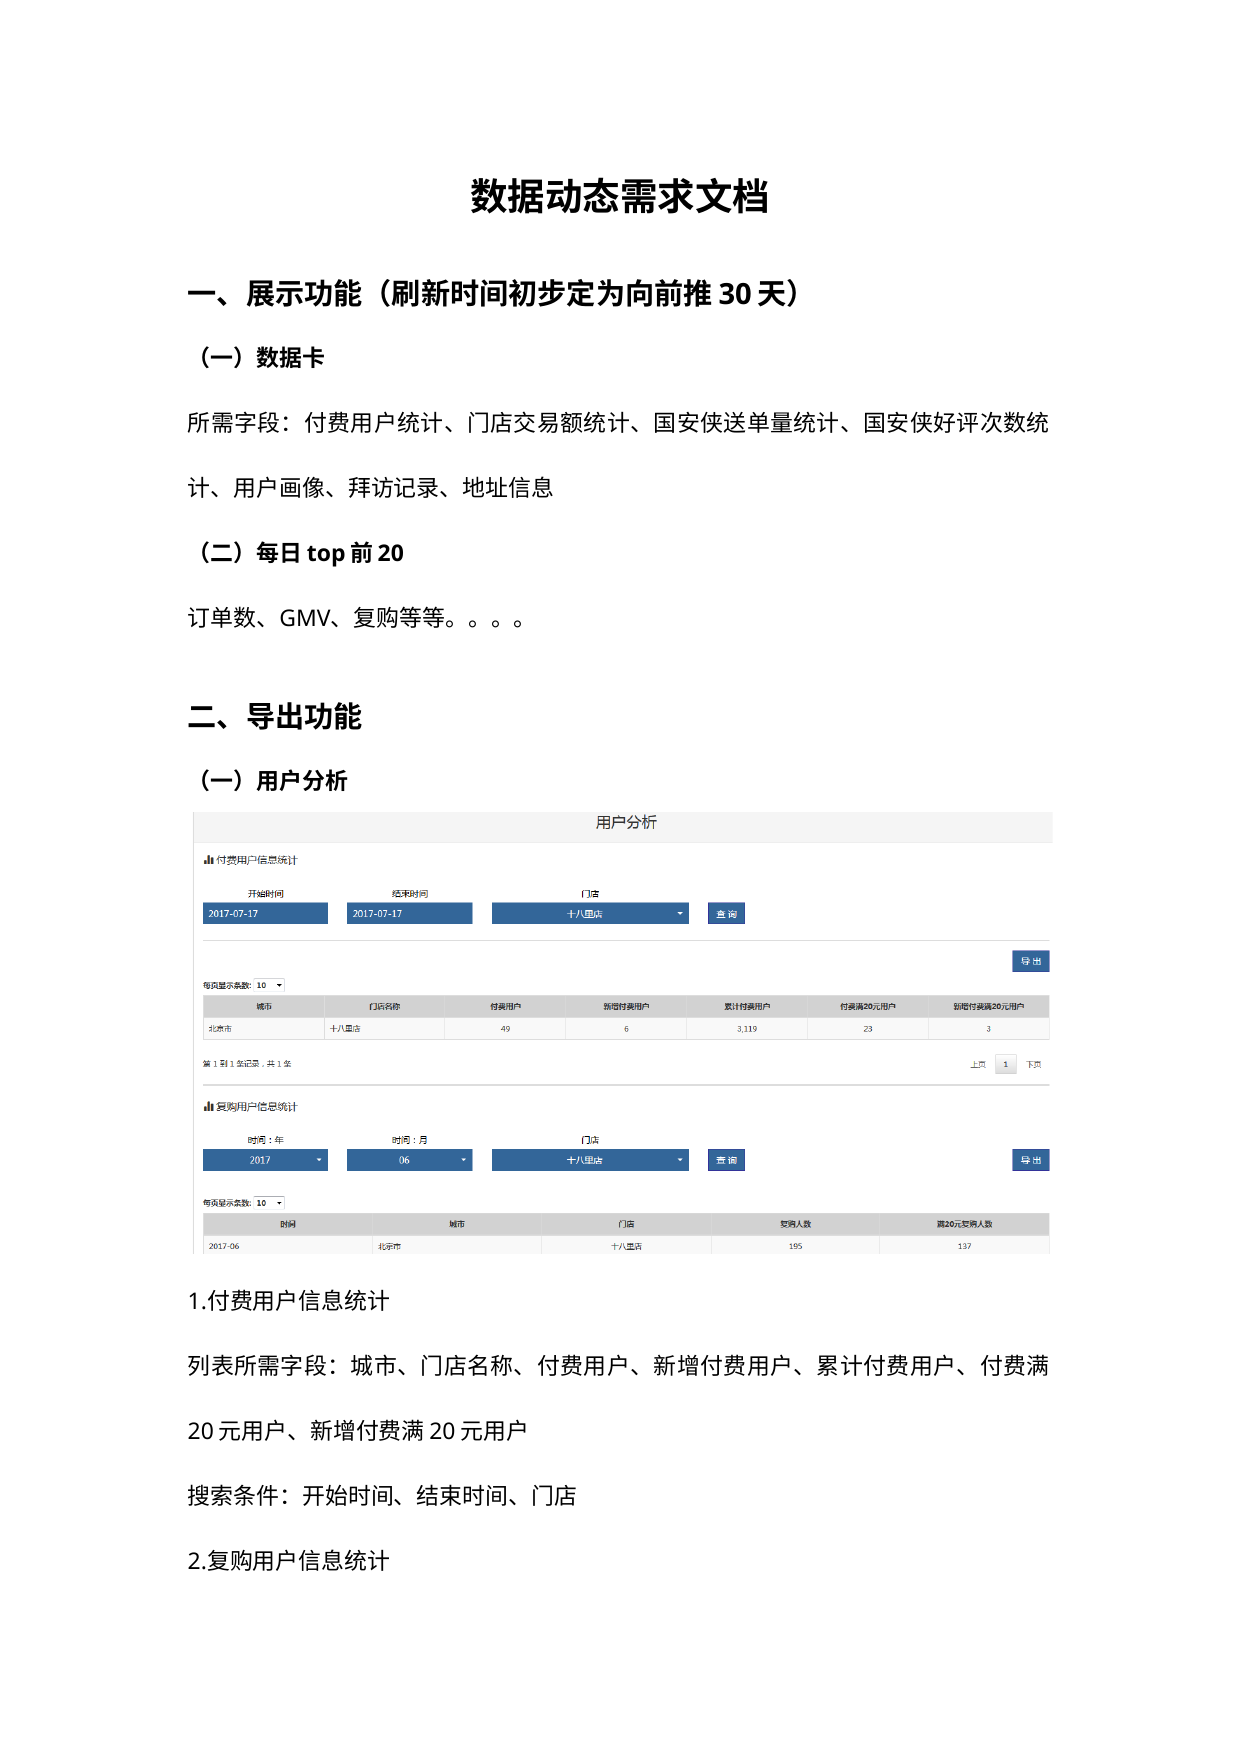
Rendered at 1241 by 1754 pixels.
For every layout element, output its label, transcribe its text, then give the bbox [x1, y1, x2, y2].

text 订单数、GMV、复购等等。。。。 [187, 584, 1053, 649]
text 列表所需字段：城市、门店名称、付费用户、新增付费用户、累计付费用户、付费满20元用户、新增付费满20元用户 [187, 1332, 1053, 1462]
text 一、展示功能（刷新时间初步定为向前推30天） [187, 259, 1053, 324]
text 数据动态需求文档 [187, 162, 1053, 227]
text （二）每日top前20 [187, 519, 1053, 584]
text 1.付费用户信息统计 [187, 1267, 1053, 1332]
text 搜索条件：开始时间、结束时间、门店 [187, 1462, 1053, 1527]
text 2.复购用户信息统计 [187, 1527, 1053, 1592]
picture [187, 812, 1053, 1254]
text 二、导出功能 [187, 682, 1053, 747]
text 所需字段：付费用户统计、门店交易额统计、国安侠送单量统计、国安侠好评次数统计、用户画像、拜访记录、地址信息 [187, 389, 1053, 519]
text （一）用户分析 [187, 747, 1053, 812]
text （一）数据卡 [187, 324, 1053, 389]
